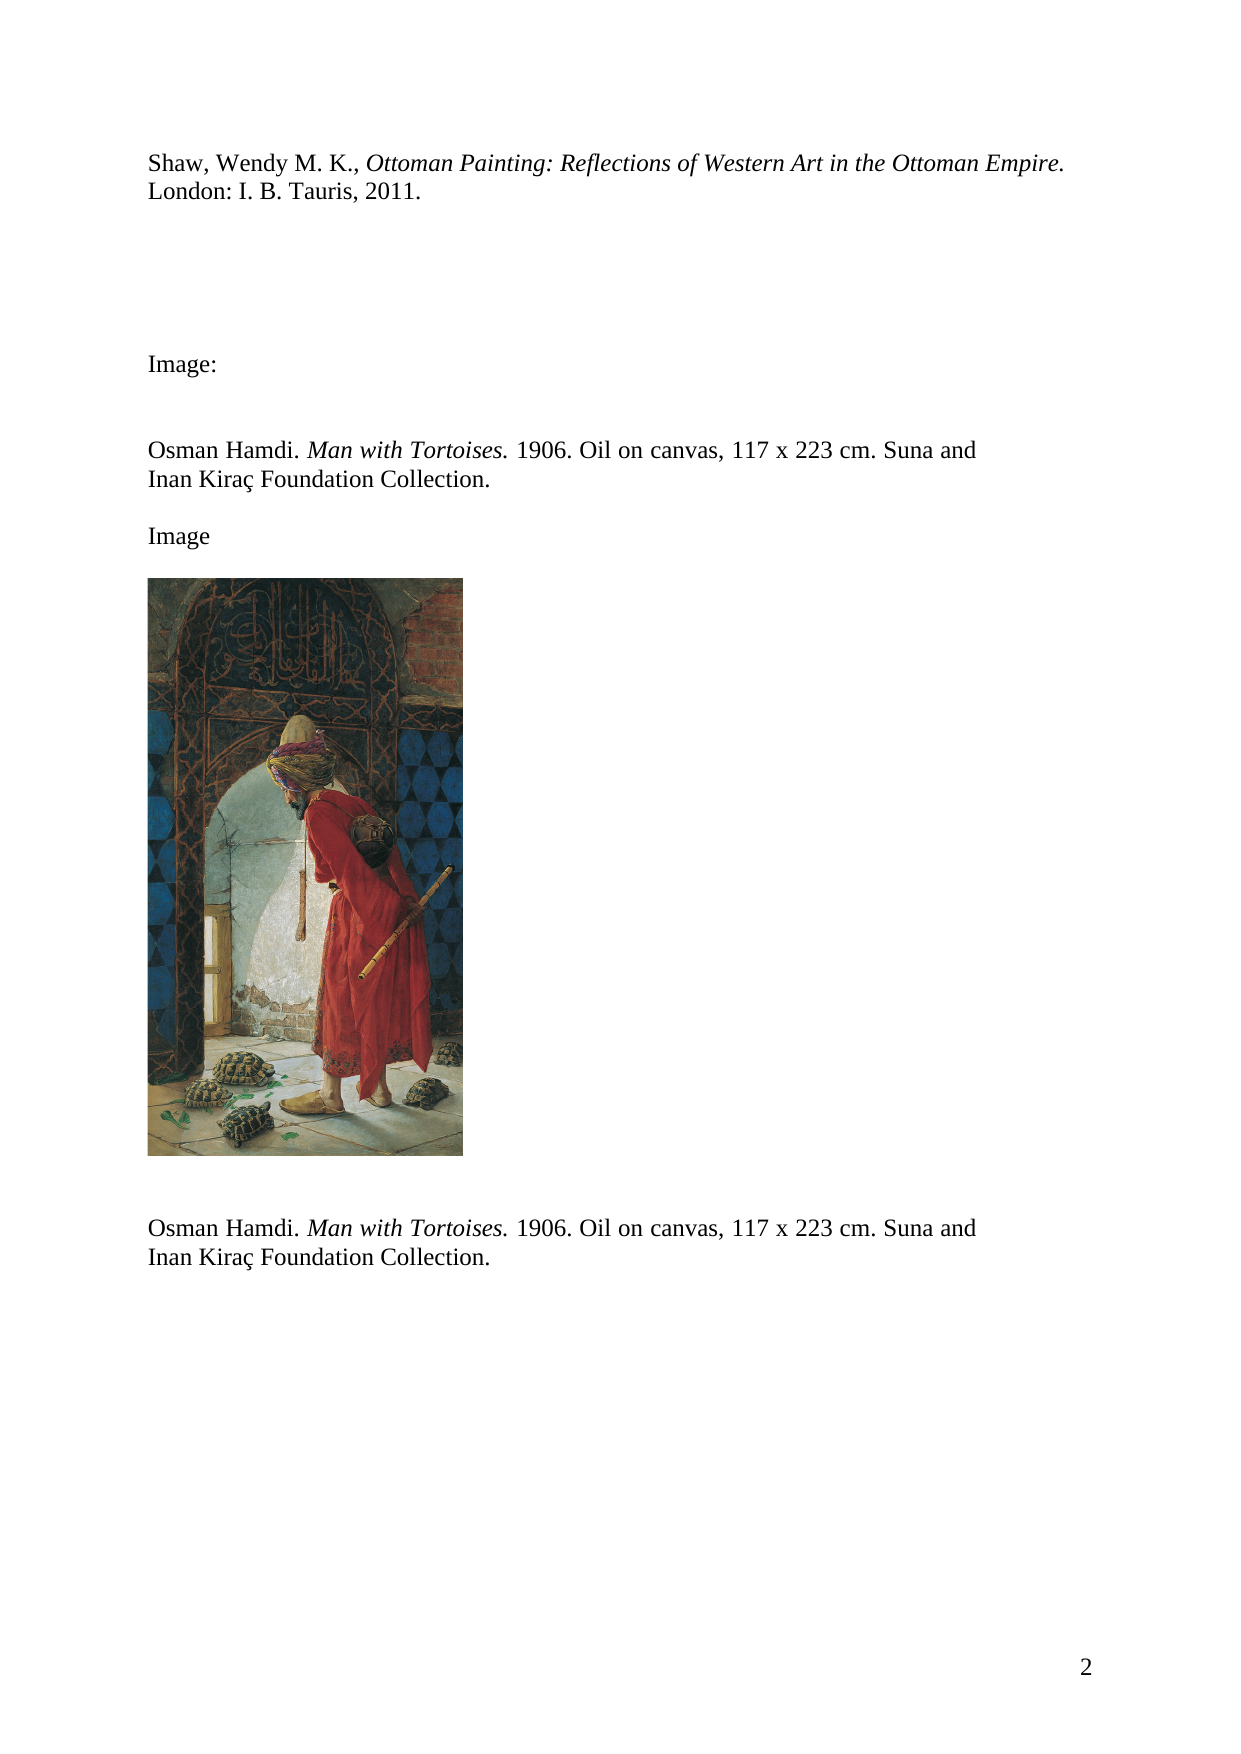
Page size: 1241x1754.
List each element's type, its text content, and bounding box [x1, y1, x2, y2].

text Shaw, Wendy M. K., Ottoman Painting: Reflections of Western Art in the Ottoman Empire. London: I. B. Tauris, 2011. [148, 148, 1093, 205]
picture [147, 578, 463, 1156]
text Image: [148, 349, 1093, 378]
text Osman Hamdi. Man with Tortoises. 1906. Oil on canvas, 117 x 223 cm. Suna and Inan Kiraç Foundation Collection. [148, 435, 977, 493]
text Image [148, 521, 1093, 550]
text Osman Hamdi. Man with Tortoises. 1906. Oil on canvas, 117 x 223 cm. Suna and Inan Kiraç Foundation Collection. [148, 1213, 977, 1271]
